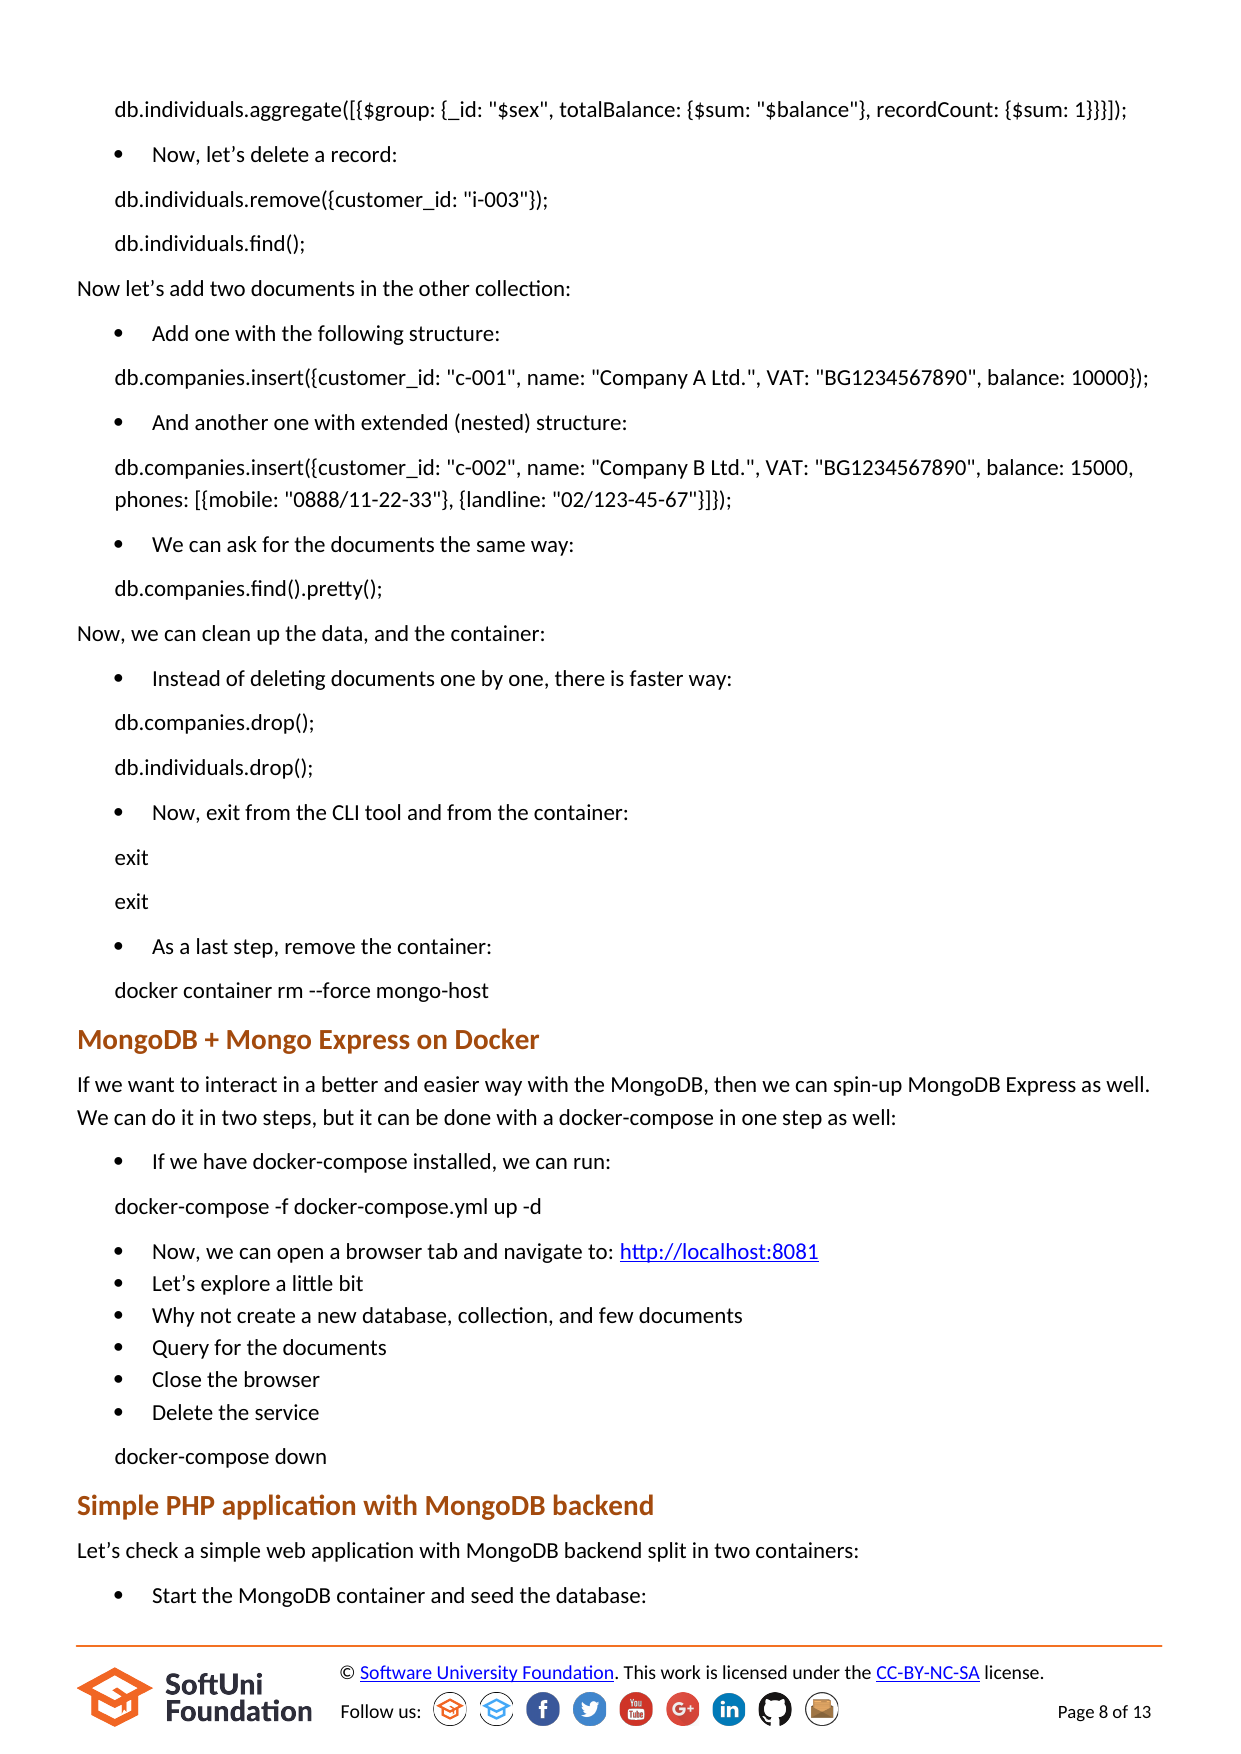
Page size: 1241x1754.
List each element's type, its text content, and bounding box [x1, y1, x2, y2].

picture [736, 1693, 746, 1703]
text If we want to interact in a better and easier way with the MongoDB, then we can spin-up MongoDB Express as well. We can do it in two steps, but it can be done with a docker-compose in one step as well: [77, 1071, 1163, 1131]
text docker container rm --force mongo-host [114, 977, 1163, 1005]
picture [666, 1692, 700, 1726]
list And another one with extended (nested) structure: [114, 408, 1163, 436]
picture [736, 1716, 746, 1726]
text db.individuals.remove({customer_id: "i-003"}); [114, 185, 1163, 213]
text db.companies.find().pretty(); [114, 574, 1163, 602]
text db.companies.insert({customer_id: "c-002", name: "Company B Ltd.", VAT: "BG1234567890", balance: 15000, phones: [{mobile: "0888/11-22-33"}, {landline: "02/123-45-67"}]}); [114, 453, 1163, 513]
text Let’s check a simple web application with MongoDB backend split in two containers: [77, 1536, 1163, 1564]
text db.companies.insert({customer_id: "c-001", name: "Company A Ltd.", VAT: "BG1234567890", balance: 10000}); [114, 363, 1163, 392]
list Let’s explore a little bit [114, 1269, 1163, 1297]
text docker-compose -f docker-compose.yml up -d [114, 1192, 1163, 1220]
picture [712, 1693, 722, 1703]
text db.individuals.drop(); [114, 753, 1163, 781]
list Add one with the following structure: [114, 319, 1163, 347]
text db.companies.drop(); [114, 708, 1163, 737]
list Query for the documents [114, 1333, 1163, 1361]
list Close the browser [114, 1366, 1163, 1394]
text docker-compose down [114, 1442, 1163, 1471]
list Now, we can open a browser tab and navigate to: http://localhost:8081 [114, 1237, 1163, 1265]
text Now, we can clean up the data, and the container: [77, 619, 1163, 647]
subtitle Simple PHP application with MongoDB backend [77, 1487, 1163, 1523]
text Now let’s add two documents in the other collection: [77, 274, 1163, 302]
picture [758, 1692, 792, 1726]
list As a last step, remove the container: [114, 932, 1163, 960]
picture [526, 1692, 560, 1726]
list Delete the service [114, 1398, 1163, 1426]
list Start the MongoDB container and seed the database: [114, 1581, 1163, 1609]
picture [573, 1692, 607, 1726]
list Instead of deleting documents one by one, there is faster way: [114, 664, 1163, 692]
picture [727, 1707, 738, 1717]
picture [805, 1692, 839, 1726]
picture [480, 1692, 513, 1726]
text exit [114, 887, 1163, 915]
text db.individuals.aggregate([{$group: {_id: "$sex", totalBalance: {$sum: "$balance"}, recordCount: {$sum: 1}}}]); [114, 95, 1163, 123]
list Now, exit from the CLI tool and from the container: [114, 798, 1163, 826]
text exit [114, 843, 1163, 871]
list Why not create a new database, collection, and few documents [114, 1301, 1163, 1329]
picture [712, 1716, 722, 1726]
picture [433, 1692, 467, 1726]
list Now, let’s delete a record: [114, 140, 1163, 168]
subtitle MongoDB + Mongo Express on Docker [77, 1021, 1163, 1057]
text db.individuals.find(); [114, 229, 1163, 257]
picture [619, 1692, 653, 1726]
list We can ask for the documents the same way: [114, 530, 1163, 558]
picture [76, 1667, 312, 1727]
list If we have docker-compose installed, we can run: [114, 1147, 1163, 1176]
